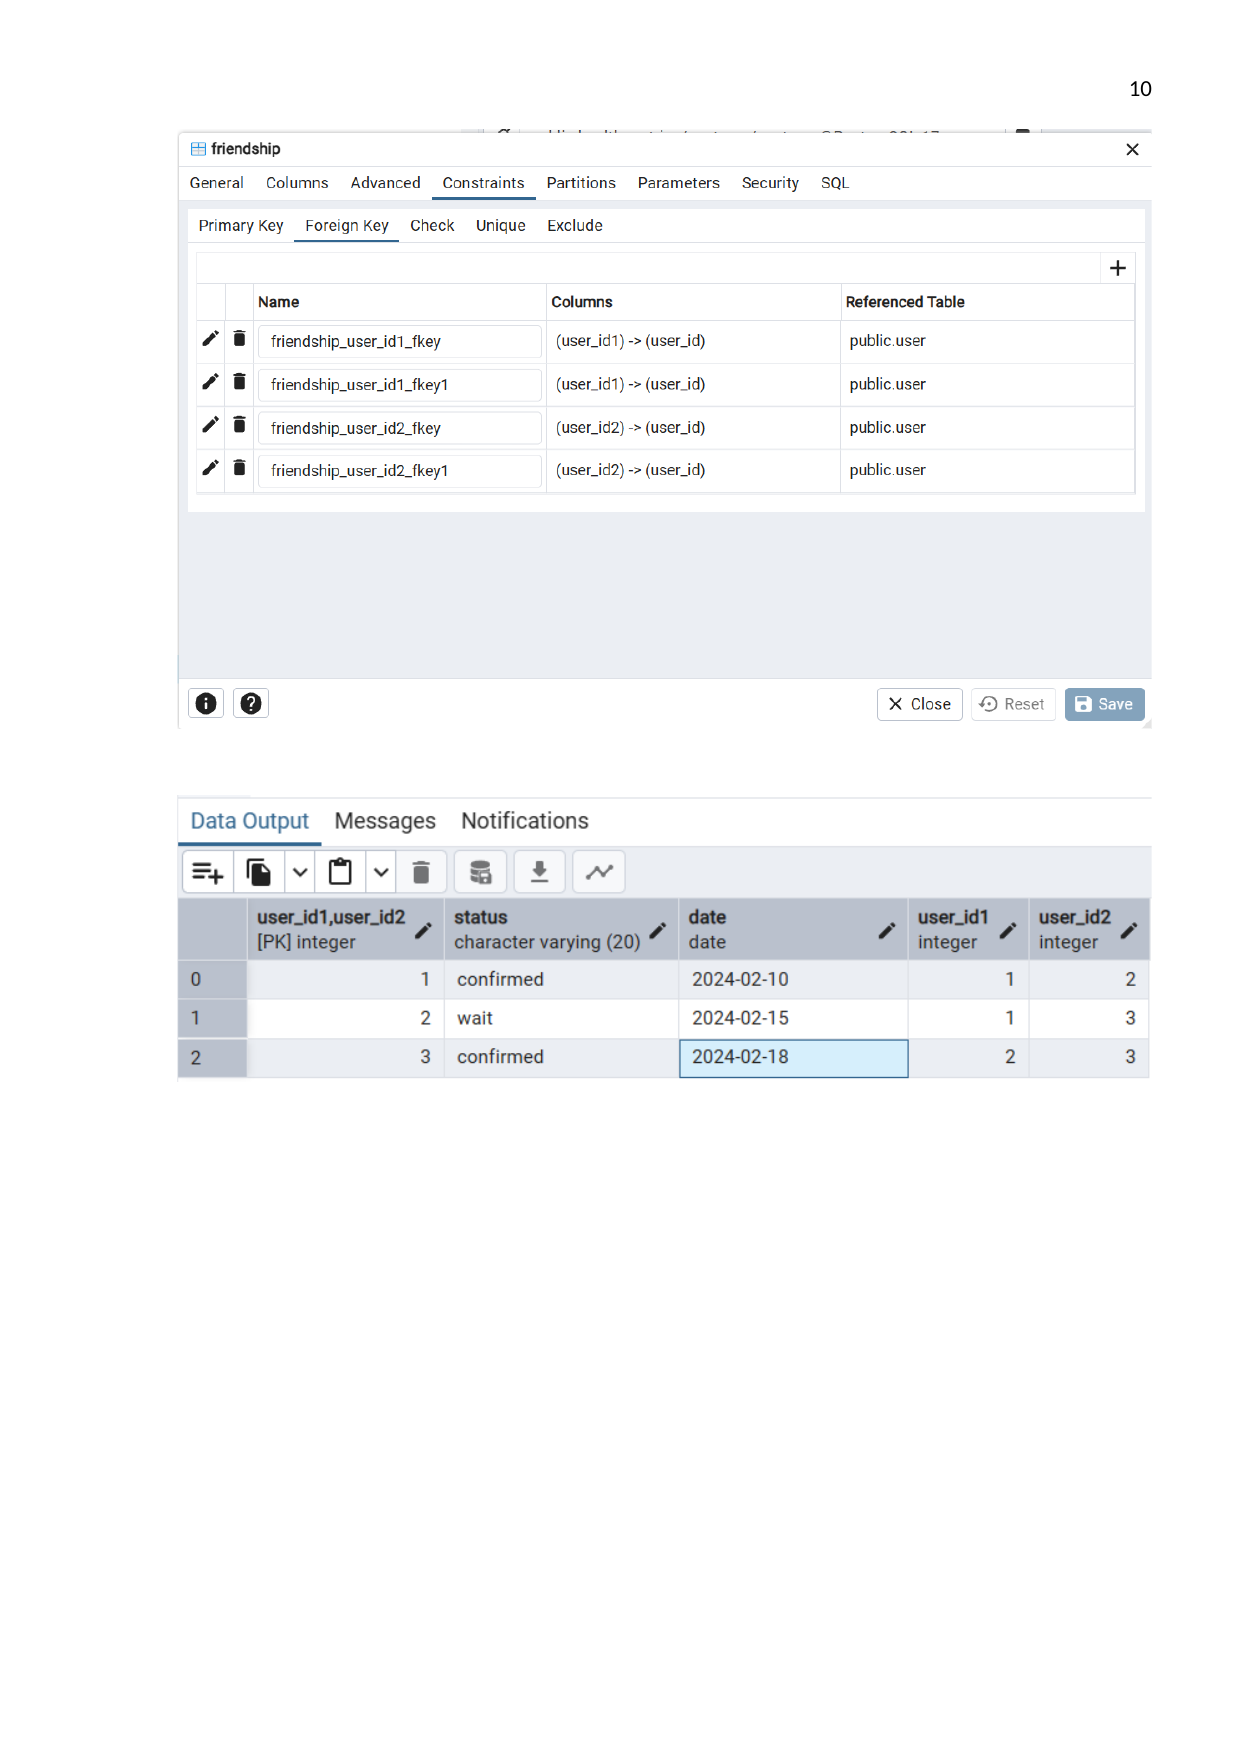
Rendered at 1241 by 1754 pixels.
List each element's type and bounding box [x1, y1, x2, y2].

picture [177, 129, 1152, 729]
picture [177, 795, 1152, 1082]
